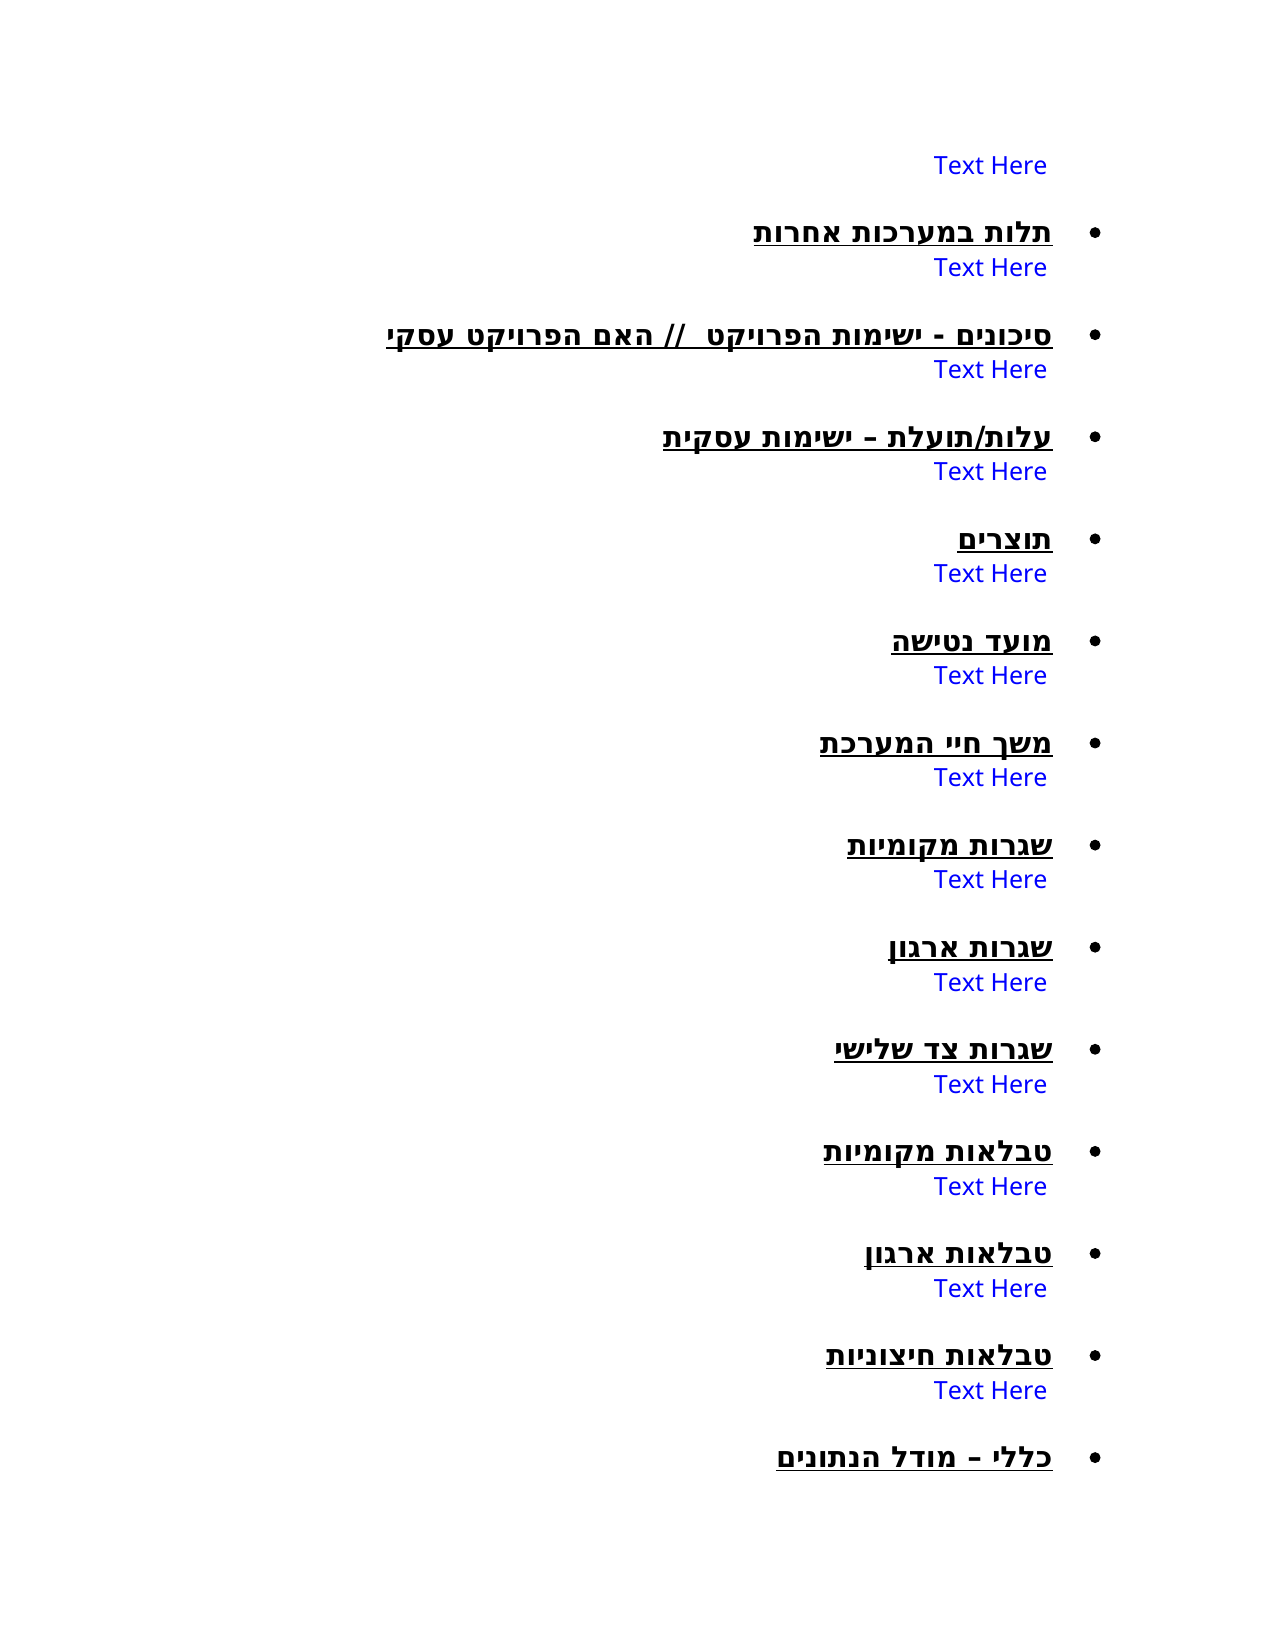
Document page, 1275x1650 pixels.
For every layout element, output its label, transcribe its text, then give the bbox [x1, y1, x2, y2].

list Text Here [148, 352, 1127, 386]
list טבלאות מקומיות [148, 1134, 1090, 1168]
list תלות במערכות אחרות [148, 216, 1090, 250]
list שגרות ארגון [148, 930, 1090, 964]
list מועד נטישה [148, 624, 1090, 658]
list Text Here [148, 1373, 1127, 1407]
list Text Here [148, 1168, 1127, 1202]
list כללי – מודל הנתונים [148, 1441, 1090, 1475]
list טבלאות ארגון [148, 1237, 1090, 1271]
list Text Here [148, 658, 1127, 692]
list Text Here [148, 250, 1127, 284]
list Text Here [148, 1271, 1127, 1304]
list Text Here [148, 862, 1127, 896]
list שגרות מקומיות [148, 828, 1090, 862]
list סיכונים - ישימות הפרויקט // האם הפרויקט עסקי [148, 318, 1090, 352]
list Text Here [148, 148, 1127, 182]
list תוצרים [148, 522, 1090, 556]
list שגרות צד שלישי [148, 1032, 1090, 1066]
list Text Here [148, 556, 1127, 590]
list Text Here [148, 760, 1127, 794]
list טבלאות חיצוניות [148, 1339, 1090, 1373]
list עלות/תועלת – ישימות עסקית [148, 420, 1090, 454]
list Text Here [148, 454, 1127, 488]
list Text Here [148, 1066, 1127, 1100]
list משך חיי המערכת [148, 726, 1090, 760]
list Text Here [148, 964, 1127, 998]
